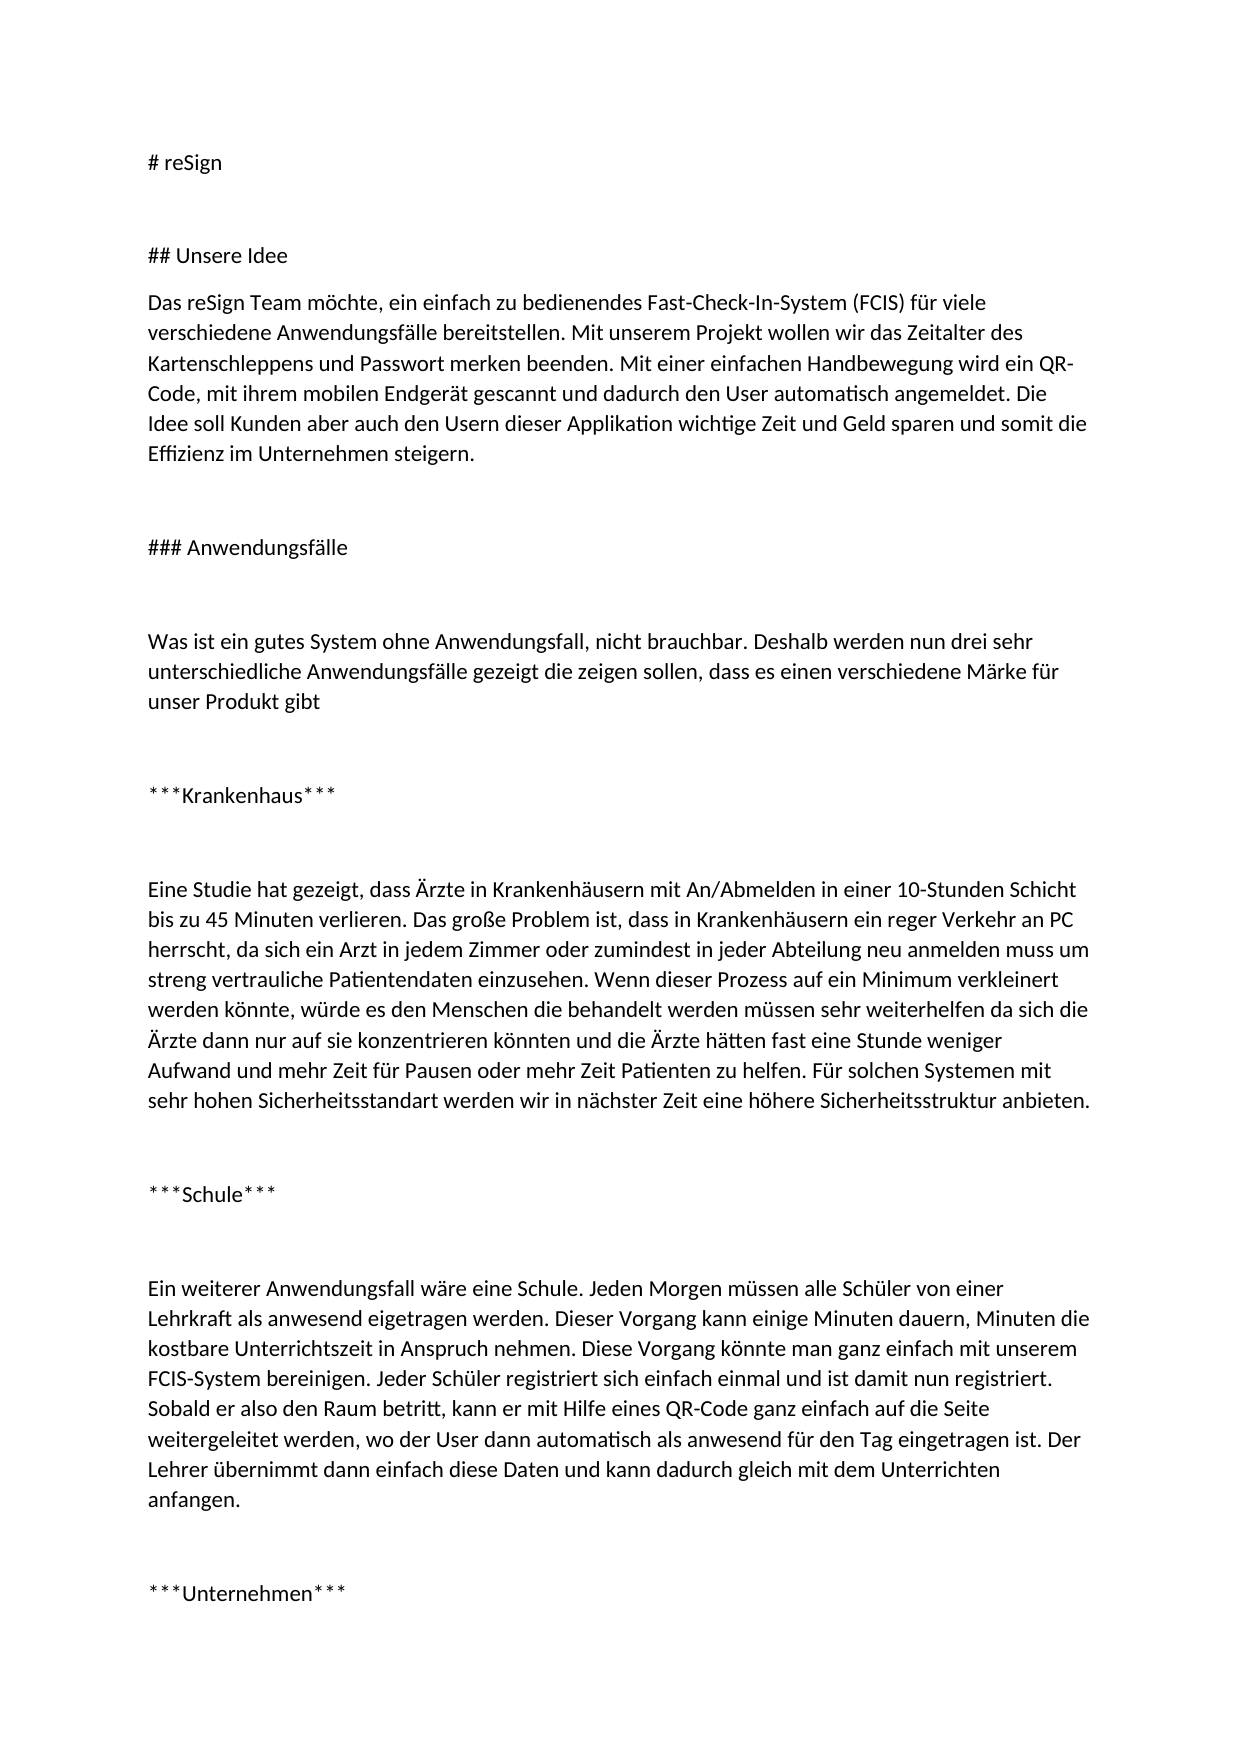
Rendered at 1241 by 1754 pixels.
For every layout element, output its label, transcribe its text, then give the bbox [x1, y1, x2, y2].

text ## Unsere Idee [148, 241, 1093, 269]
text ***Krankenhaus*** [148, 781, 1093, 809]
text Das reSign Team möchte, ein einfach zu bedienendes Fast-Check-In-System (FCIS) für viele verschiedene Anwendungsfälle bereitstellen. Mit unserem Projekt wollen wir das Zeitalter des Kartenschleppens und Passwort merken beenden. Mit einer einfachen Handbewegung wird ein QR-Code, mit ihrem mobilen Endgerät gescannt und dadurch den User automatisch angemeldet. Die Idee soll Kunden aber auch den Usern dieser Applikation wichtige Zeit und Geld sparen und somit die Effizienz im Unternehmen steigern. [148, 288, 1093, 467]
text Ein weiterer Anwendungsfall wäre eine Schule. Jeden Morgen müssen alle Schüler von einer Lehrkraft als anwesend eigetragen werden. Dieser Vorgang kann einige Minuten dauern, Minuten die kostbare Unterrichtszeit in Anspruch nehmen. Diese Vorgang könnte man ganz einfach mit unserem FCIS-System bereinigen. Jeder Schüler registriert sich einfach einmal und ist damit nun registriert. Sobald er also den Raum betritt, kann er mit Hilfe eines QR-Code ganz einfach auf die Seite weitergeleitet werden, wo der User dann automatisch als anwesend für den Tag eingetragen ist. Der Lehrer übernimmt dann einfach diese Daten und kann dadurch gleich mit dem Unterrichten anfangen. [148, 1274, 1093, 1513]
text # reSign [148, 148, 1093, 176]
text ***Schule*** [148, 1180, 1093, 1208]
text ***Unternehmen*** [148, 1579, 1093, 1607]
text Was ist ein gutes System ohne Anwendungsfall, nicht brauchbar. Deshalb werden nun drei sehr unterschiedliche Anwendungsfälle gezeigt die zeigen sollen, dass es einen verschiedene Märke für unser Produkt gibt [148, 627, 1093, 715]
text Eine Studie hat gezeigt, dass Ärzte in Krankenhäusern mit An/Abmelden in einer 10-Stunden Schicht bis zu 45 Minuten verlieren. Das große Problem ist, dass in Krankenhäusern ein reger Verkehr an PC herrscht, da sich ein Arzt in jedem Zimmer oder zumindest in jeder Abteilung neu anmelden muss um streng vertrauliche Patientendaten einzusehen. Wenn dieser Prozess auf ein Minimum verkleinert werden könnte, würde es den Menschen die behandelt werden müssen sehr weiterhelfen da sich die Ärzte dann nur auf sie konzentrieren könnten und die Ärzte hätten fast eine Stunde weniger Aufwand und mehr Zeit für Pausen oder mehr Zeit Patienten zu helfen. Für solchen Systemen mit sehr hohen Sicherheitsstandart werden wir in nächster Zeit eine höhere Sicherheitsstruktur anbieten. [148, 875, 1093, 1114]
text ### Anwendungsfälle [148, 533, 1093, 561]
